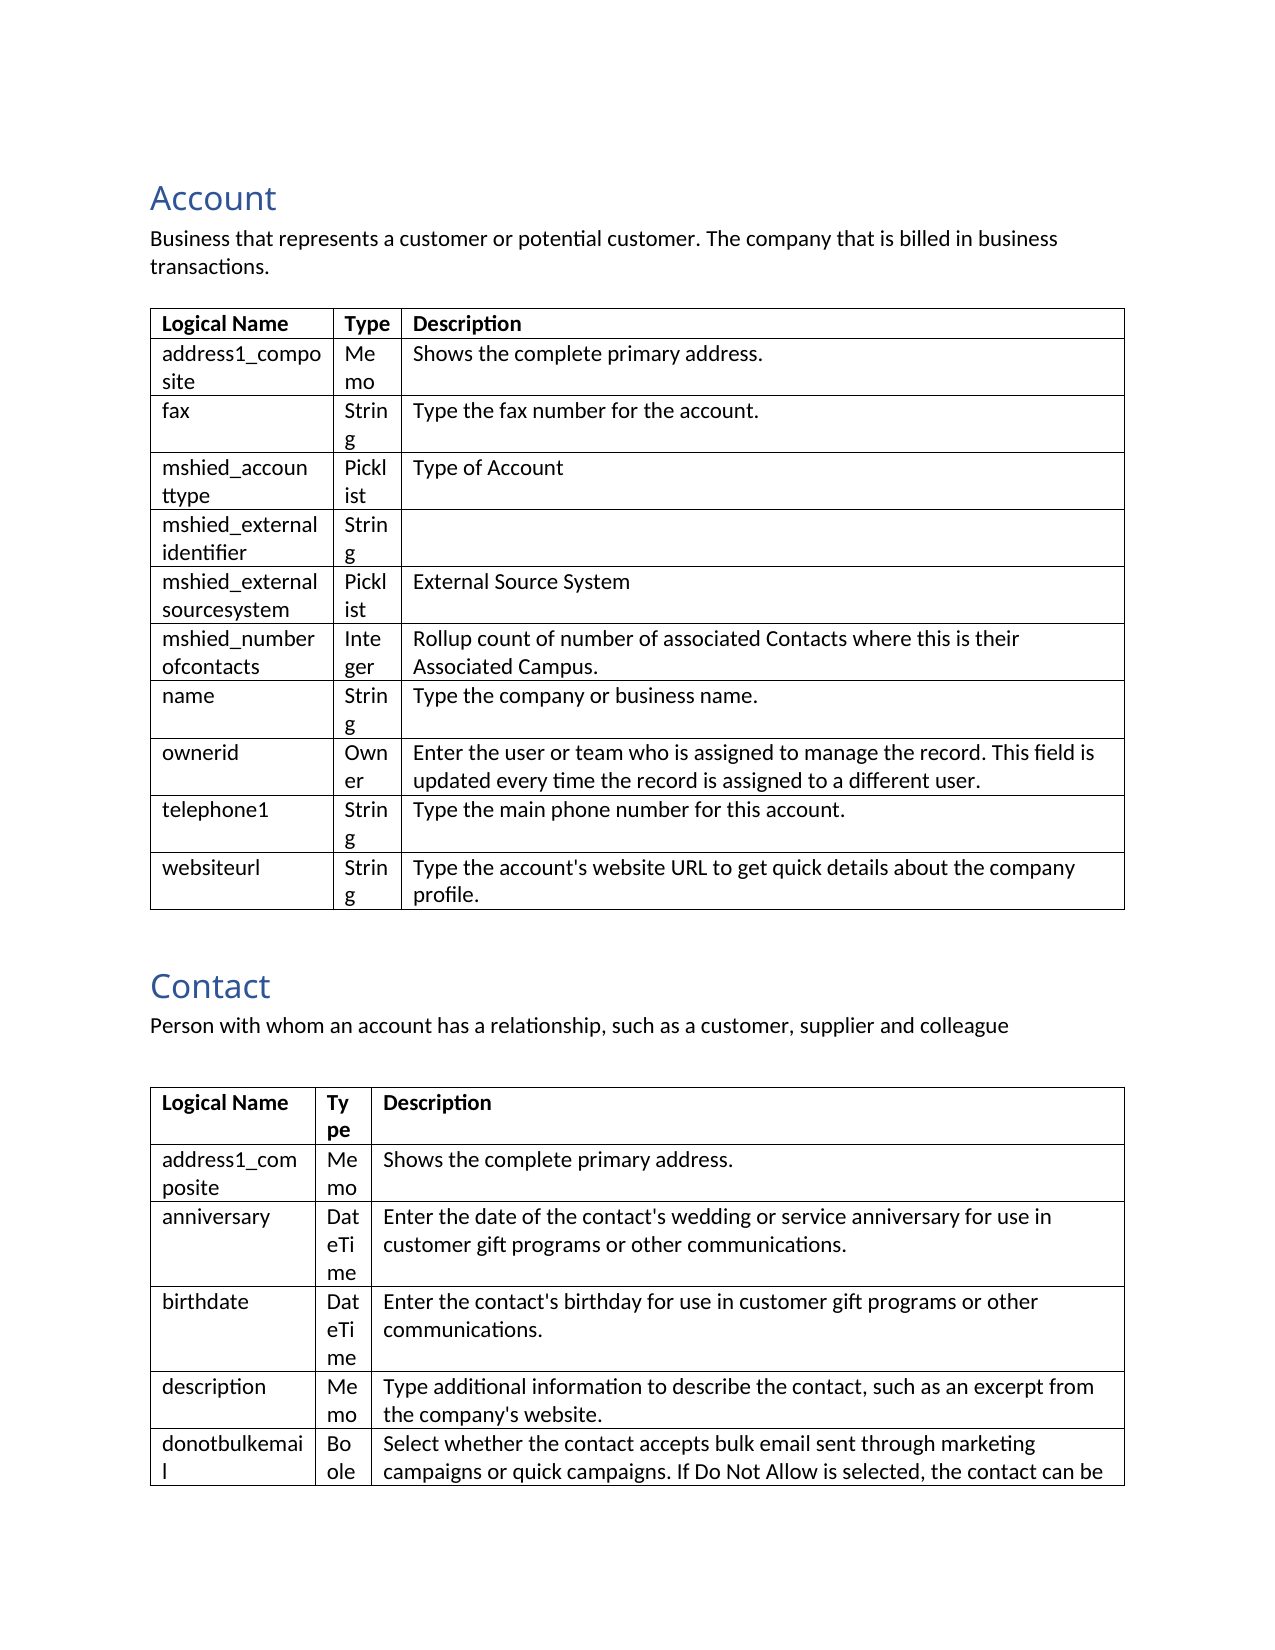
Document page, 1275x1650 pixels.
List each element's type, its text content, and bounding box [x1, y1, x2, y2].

table_cell Enter the contact's birthday for use in customer gift programs or other communications. [372, 1287, 1124, 1371]
table_cell Type the company or business name. [402, 681, 1124, 737]
table_cell Memo [316, 1372, 371, 1428]
table_cell Owner [334, 739, 401, 794]
table_cell String [334, 510, 401, 566]
table_cell mshied_externalsourcesystem [151, 567, 333, 623]
table_cell DateTime [316, 1202, 371, 1286]
table_cell telephone1 [151, 796, 333, 852]
table_cell birthdate [151, 1287, 315, 1371]
table_cell Type the fax number for the account. [402, 396, 1124, 452]
table_header Logical Name [151, 309, 333, 338]
table_header Type [334, 309, 401, 338]
table_cell ownerid [151, 739, 333, 794]
table_cell [402, 510, 1124, 566]
table_cell description [151, 1372, 315, 1428]
table_cell Shows the complete primary address. [402, 339, 1124, 395]
table_header Description [402, 309, 1124, 338]
table_cell Boolean [316, 1429, 371, 1485]
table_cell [372, 1429, 1124, 1485]
table_cell Type the account's website URL to get quick details about the company profile. [402, 853, 1124, 909]
table_cell Enter the date of the contact's wedding or service anniversary for use in customer gift programs or other communications. [372, 1202, 1124, 1286]
table_cell Rollup count of number of associated Contacts where this is their Associated Campus. [402, 624, 1124, 680]
subtitle Contact [150, 963, 1125, 1008]
table_cell Integer [334, 624, 401, 680]
table_cell String [334, 681, 401, 737]
table_cell DateTime [316, 1287, 371, 1371]
table_cell Type the main phone number for this account. [402, 796, 1124, 852]
table_cell String [334, 396, 401, 452]
table_cell anniversary [151, 1202, 315, 1286]
text Business that represents a customer or potential customer. The company that is billed in business transactions. [150, 224, 1125, 280]
table_cell Type additional information to describe the contact, such as an excerpt from the company's website. [372, 1372, 1124, 1428]
table_header Description [372, 1088, 1124, 1144]
table_cell Shows the complete primary address. [372, 1145, 1124, 1201]
table_cell Memo [316, 1145, 371, 1201]
table_cell Enter the user or team who is assigned to manage the record. This field is updated every time the record is assigned to a different user. [402, 739, 1124, 794]
table_cell mshied_externalidentifier [151, 510, 333, 566]
table_cell fax [151, 396, 333, 452]
table_cell websiteurl [151, 853, 333, 909]
table_cell mshied_accounttype [151, 453, 333, 509]
table_cell donotbulkemail [151, 1429, 315, 1485]
table_cell name [151, 681, 333, 737]
table_header Type [316, 1088, 371, 1144]
table_cell Memo [334, 339, 401, 395]
table_cell address1_composite [151, 339, 333, 395]
table_cell Picklist [334, 567, 401, 623]
table_header Logical Name [151, 1088, 315, 1144]
table_cell External Source System [402, 567, 1124, 623]
table_cell Type of Account [402, 453, 1124, 509]
table_cell mshied_numberofcontacts [151, 624, 333, 680]
text Person with whom an account has a relationship, such as a customer, supplier and colleague [150, 1012, 1125, 1040]
table_cell String [334, 853, 401, 909]
subtitle Account [150, 175, 1125, 220]
table_cell address1_composite [151, 1145, 315, 1201]
table_cell String [334, 796, 401, 852]
table_cell Picklist [334, 453, 401, 509]
